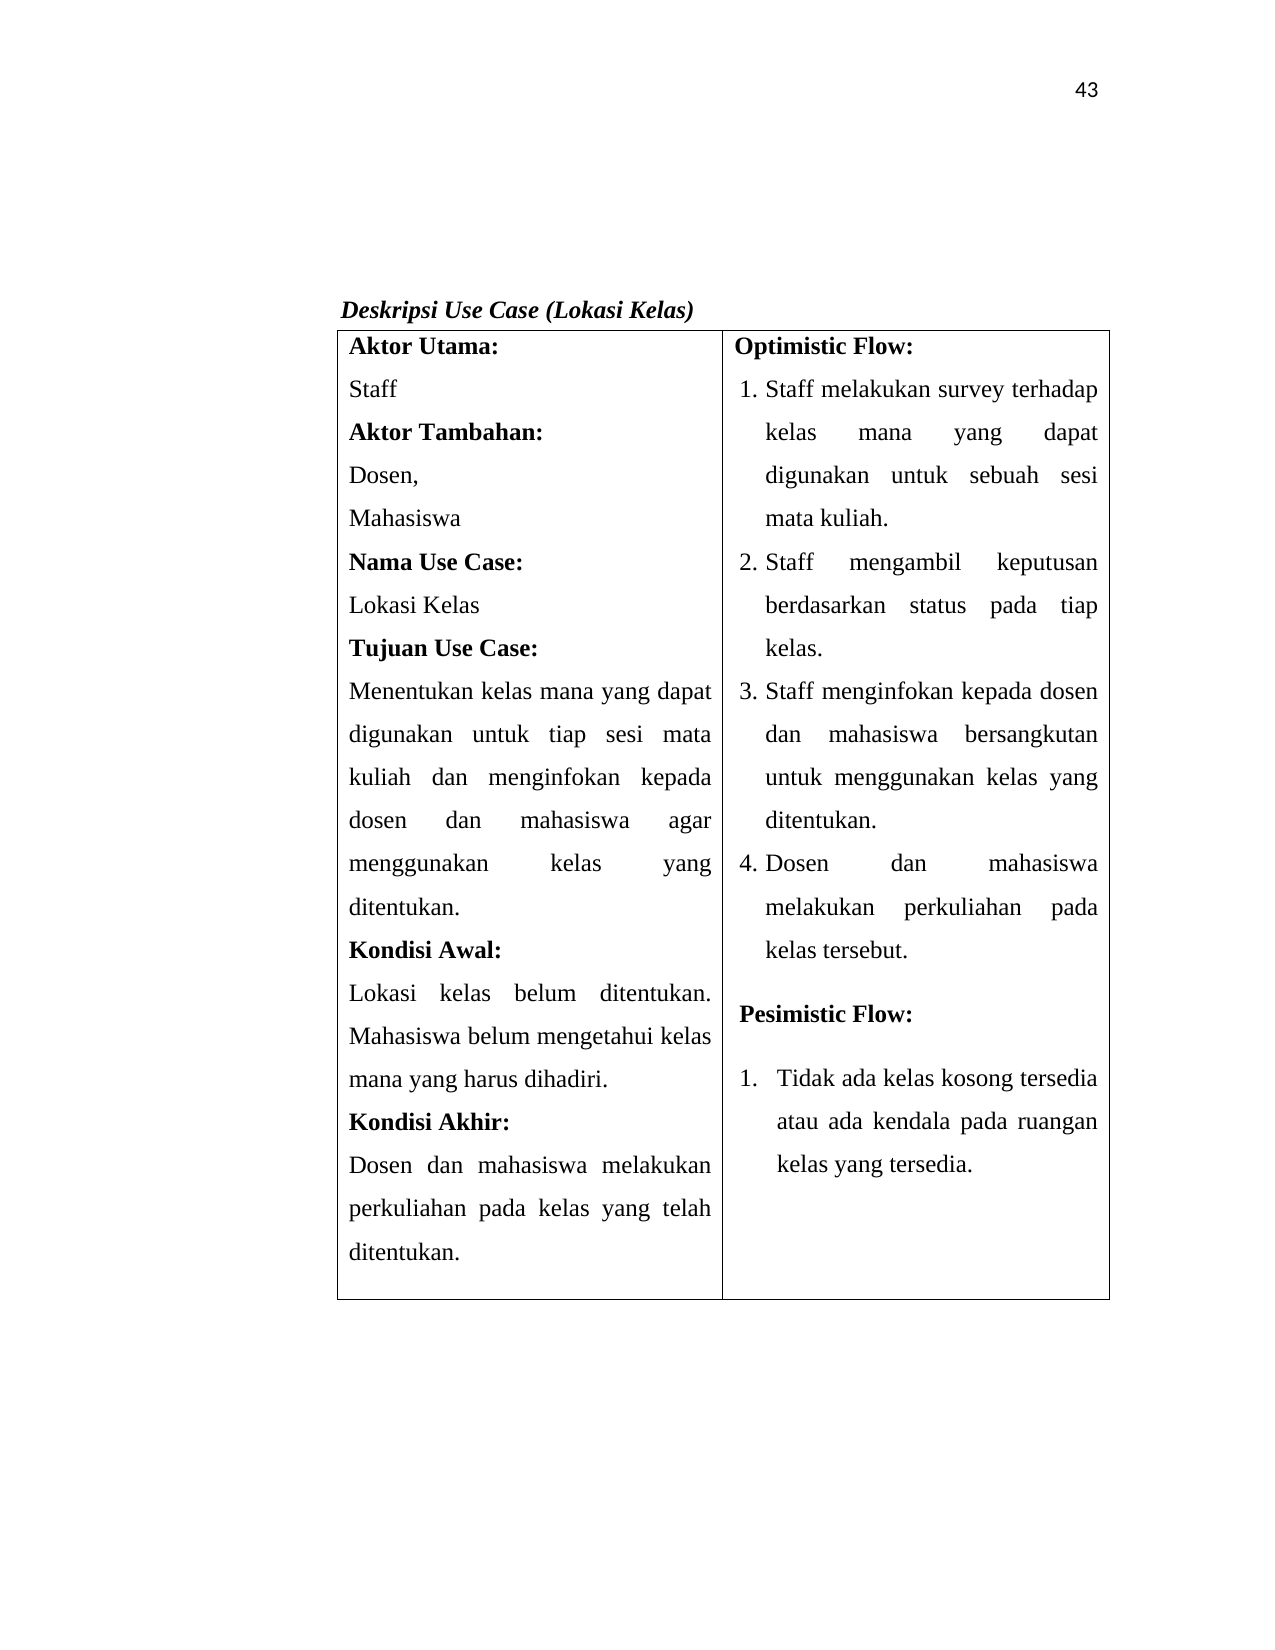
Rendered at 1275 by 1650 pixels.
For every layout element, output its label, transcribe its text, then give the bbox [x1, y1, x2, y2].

subtitle Deskripsi Use Case (Lokasi Kelas) [312, 295, 1098, 324]
table_header Optimistic Flow: Staff melakukan survey terhadap kelas mana yang dapat digunakan untuk sebuah sesi mata kuliah. Staff mengambil keputusan berdasarkan status pada tiap kelas. Staff menginfokan kepada dosen dan mahasiswa bersangkutan untuk menggunakan kelas yang ditentukan. Dosen dan mahasiswa melakukan perkuliahan pada kelas tersebut. Pesimistic Flow: Tidak ada kelas kosong tersedia atau ada kendala pada ruangan kelas yang tersedia. [723, 331, 1109, 1299]
table_header Aktor Utama: Staff Aktor Tambahan: Dosen, Mahasiswa Nama Use Case: Lokasi Kelas Tujuan Use Case: Menentukan kelas mana yang dapat digunakan untuk tiap sesi mata kuliah dan menginfokan kepada dosen dan mahasiswa agar menggunakan kelas yang ditentukan. Kondisi Awal: Lokasi kelas belum ditentukan. Mahasiswa belum mengetahui kelas mana yang harus dihadiri. Kondisi Akhir: Dosen dan mahasiswa melakukan perkuliahan pada kelas yang telah ditentukan. [338, 331, 722, 1299]
